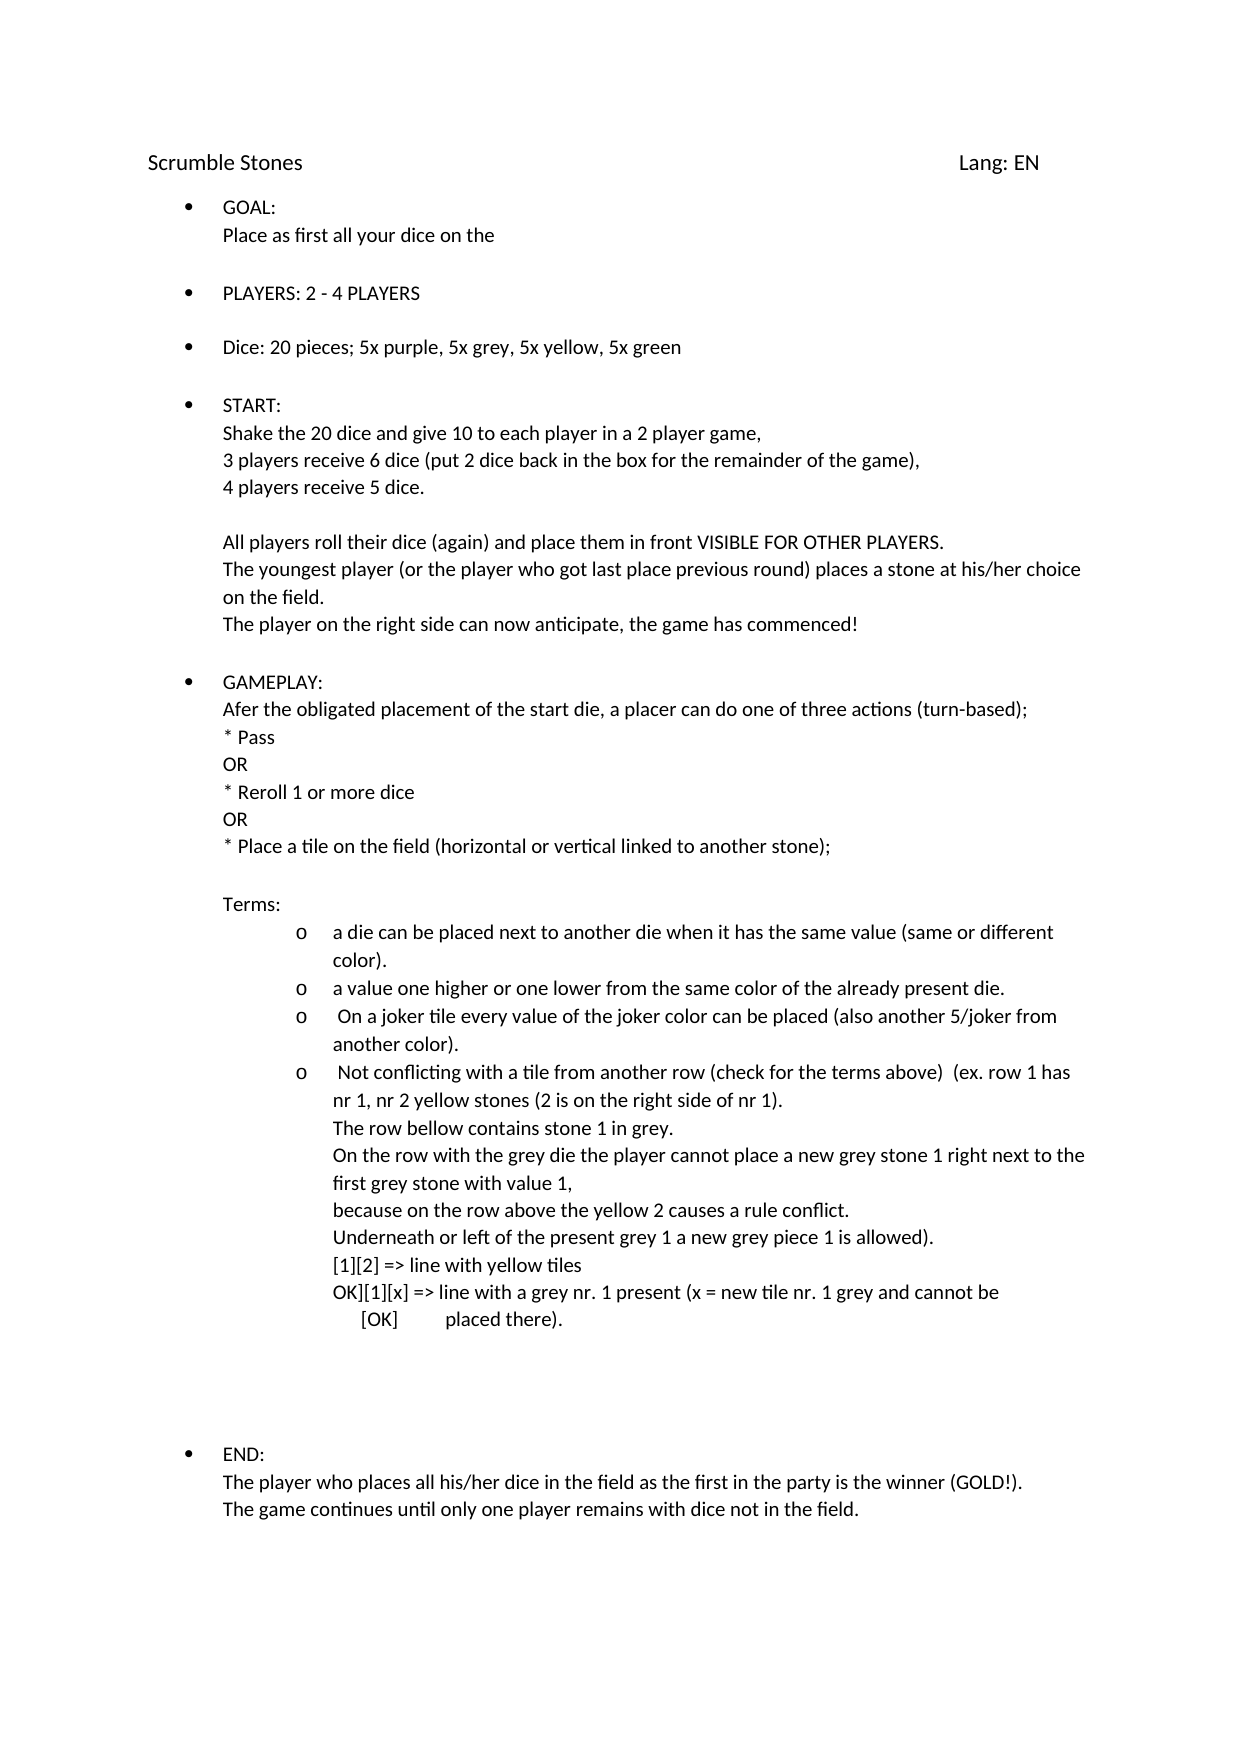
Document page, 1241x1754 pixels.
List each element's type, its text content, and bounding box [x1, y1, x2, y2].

list PLAYERS: 2 - 4 PLAYERS [185, 280, 1093, 305]
list Not conflicting with a tile from another row (check for the terms above) (ex. row 1 has nr 1, nr 2 yellow stones (2 is on the right side of nr 1). [295, 1059, 1093, 1113]
list a die can be placed next to another die when it has the same value (same or different color). [295, 919, 1093, 973]
list The row bellow contains stone 1 in grey. [333, 1115, 1093, 1140]
list On a joker tile every value of the joker color can be placed (also another 5/joker from another color). [295, 1003, 1093, 1057]
list Dice: 20 pieces; 5x purple, 5x grey, 5x yellow, 5x green [185, 334, 1093, 390]
list GOAL: Place as first all your dice on the [185, 194, 1093, 277]
list END: The player who places all his/her dice in the field as the first in the party is the winner (GOLD!). The game continues until only one player remains with dice not in the field. [185, 1441, 1093, 1522]
list START: Shake the 20 dice and give 10 to each player in a 2 player game, 3 players receive 6 dice (put 2 dice back in the box for the remainder of the game), 4 players receive 5 dice. All players roll their dice (again) and place them in front VISIBLE FOR OTHER PLAYERS. The youngest player (or the player who got last place previous round) places a stone at his/her choice on the field. The player on the right side can now anticipate, the game has commenced! [185, 392, 1093, 667]
list GAMEPLAY: Afer the obligated placement of the start die, a placer can do one of three actions (turn-based); * Pass OR * Reroll 1 or more dice OR * Place a tile on the field (horizontal or vertical linked to another stone); [185, 669, 1093, 889]
list On the row with the grey die the player cannot place a new grey stone 1 right next to the first grey stone with value 1, because on the row above the yellow 2 causes a rule conflict. Underneath or left of the present grey 1 a new grey piece 1 is allowed). [1][2] => line with yellow tiles OK][1][x] => line with a grey nr. 1 present (x = new tile nr. 1 grey and cannot be [OK] placed there). [333, 1142, 1093, 1332]
text Scrumble Stones Lang: EN [148, 148, 1093, 176]
list a value one higher or one lower from the same color of the already present die. [295, 975, 1093, 1001]
list Terms: [223, 891, 1093, 917]
